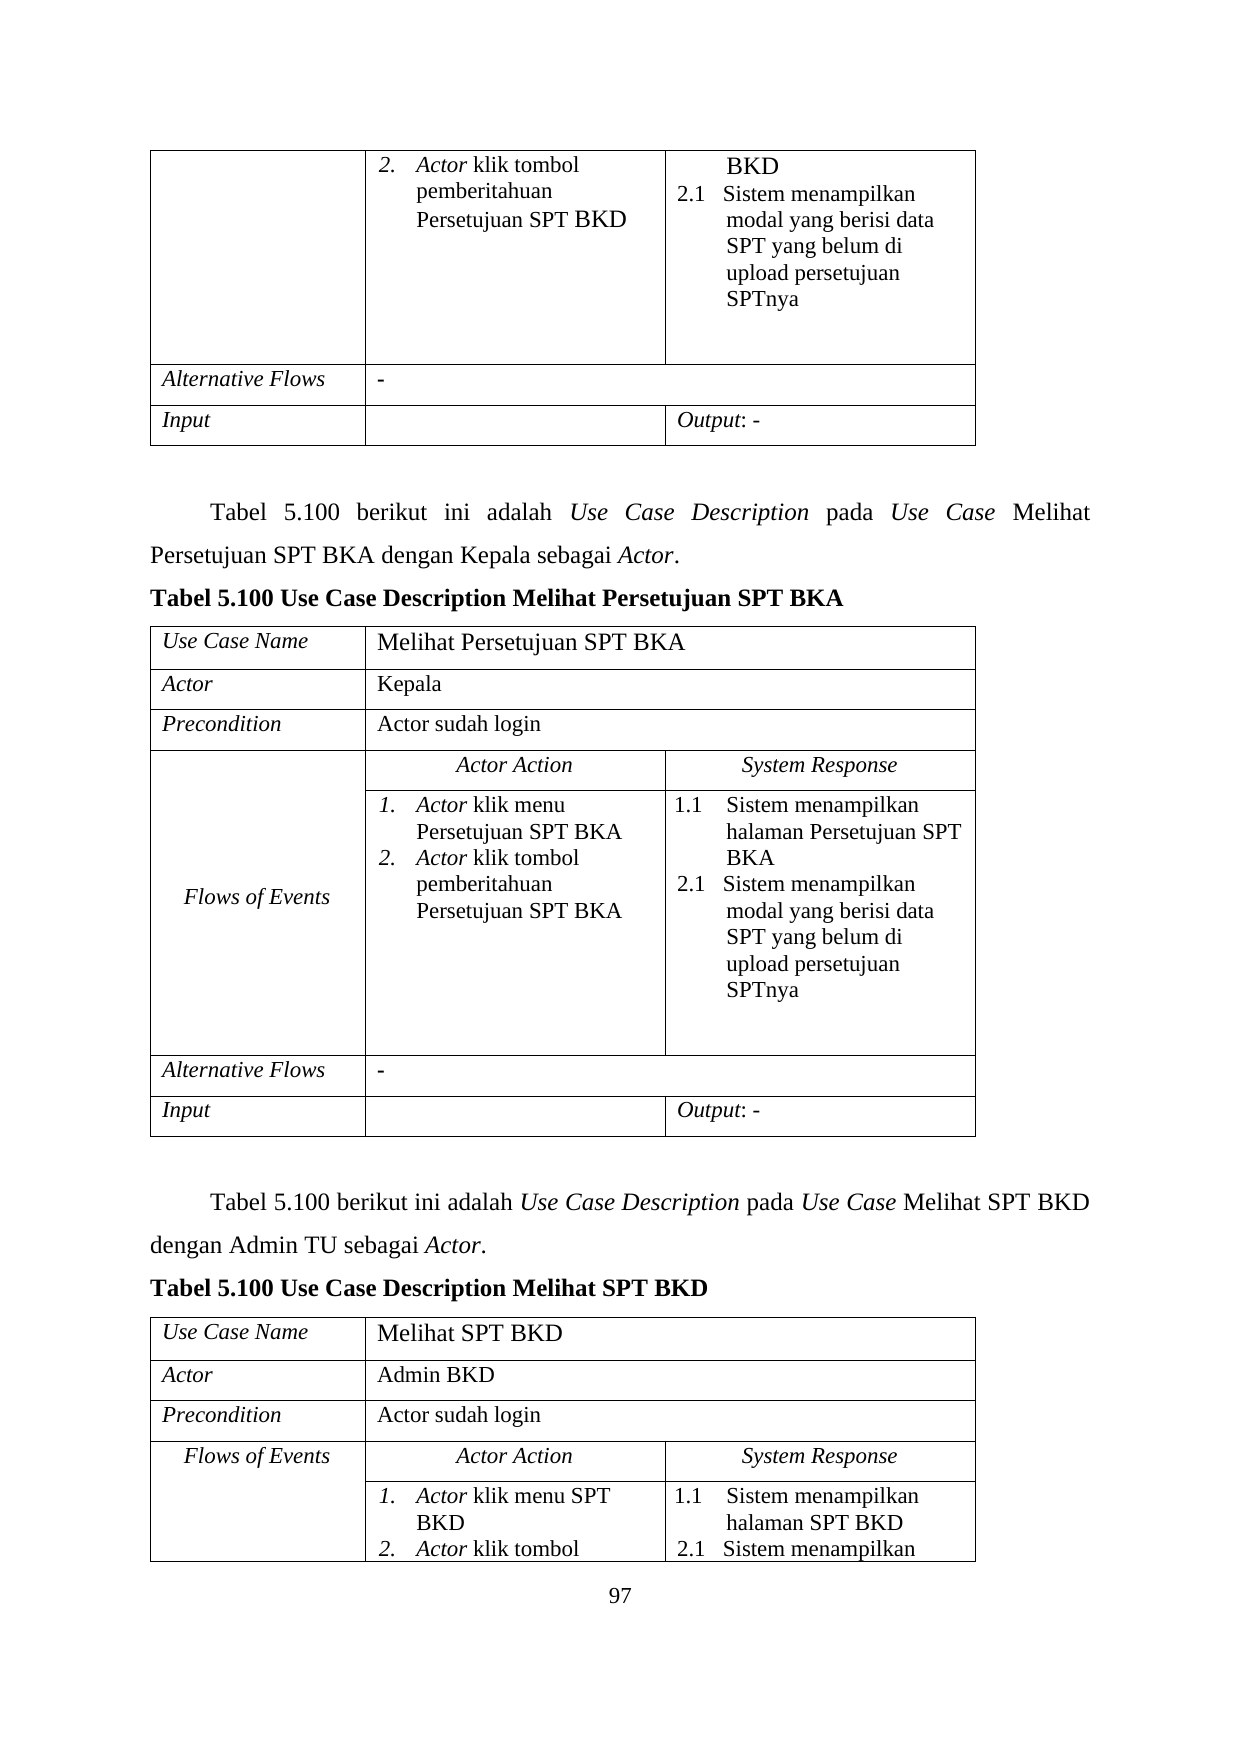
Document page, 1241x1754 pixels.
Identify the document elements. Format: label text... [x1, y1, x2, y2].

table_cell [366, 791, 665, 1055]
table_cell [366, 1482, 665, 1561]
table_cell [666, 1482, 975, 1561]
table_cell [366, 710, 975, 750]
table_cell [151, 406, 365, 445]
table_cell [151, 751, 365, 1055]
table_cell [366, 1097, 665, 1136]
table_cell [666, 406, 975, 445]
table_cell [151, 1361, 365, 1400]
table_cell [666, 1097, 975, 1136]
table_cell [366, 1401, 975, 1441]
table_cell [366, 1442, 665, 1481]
text Tabel 5.100 Use Case Description Melihat SPT BKD [150, 1273, 1090, 1302]
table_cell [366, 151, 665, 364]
text Tabel 5.100 Use Case Description Melihat Persetujuan SPT BKA [150, 583, 1090, 612]
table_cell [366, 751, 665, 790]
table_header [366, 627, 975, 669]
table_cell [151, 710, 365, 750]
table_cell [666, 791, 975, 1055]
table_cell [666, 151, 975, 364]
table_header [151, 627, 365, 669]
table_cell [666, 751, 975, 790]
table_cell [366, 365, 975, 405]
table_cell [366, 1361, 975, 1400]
text Tabel 5.100 berikut ini adalah Use Case Description pada Use Case Melihat SPT BKD dengan Admin TU sebagai Actor. [150, 1187, 1090, 1259]
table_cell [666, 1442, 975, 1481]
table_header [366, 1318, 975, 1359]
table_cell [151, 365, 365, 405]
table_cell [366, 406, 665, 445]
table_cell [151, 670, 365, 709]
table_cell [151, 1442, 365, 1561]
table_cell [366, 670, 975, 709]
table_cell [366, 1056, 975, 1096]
text Tabel 5.100 berikut ini adalah Use Case Description pada Use Case Melihat Persetujuan SPT BKA dengan Kepala sebagai Actor. [150, 497, 1090, 568]
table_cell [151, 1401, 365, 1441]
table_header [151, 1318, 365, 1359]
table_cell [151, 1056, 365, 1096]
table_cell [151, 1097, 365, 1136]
